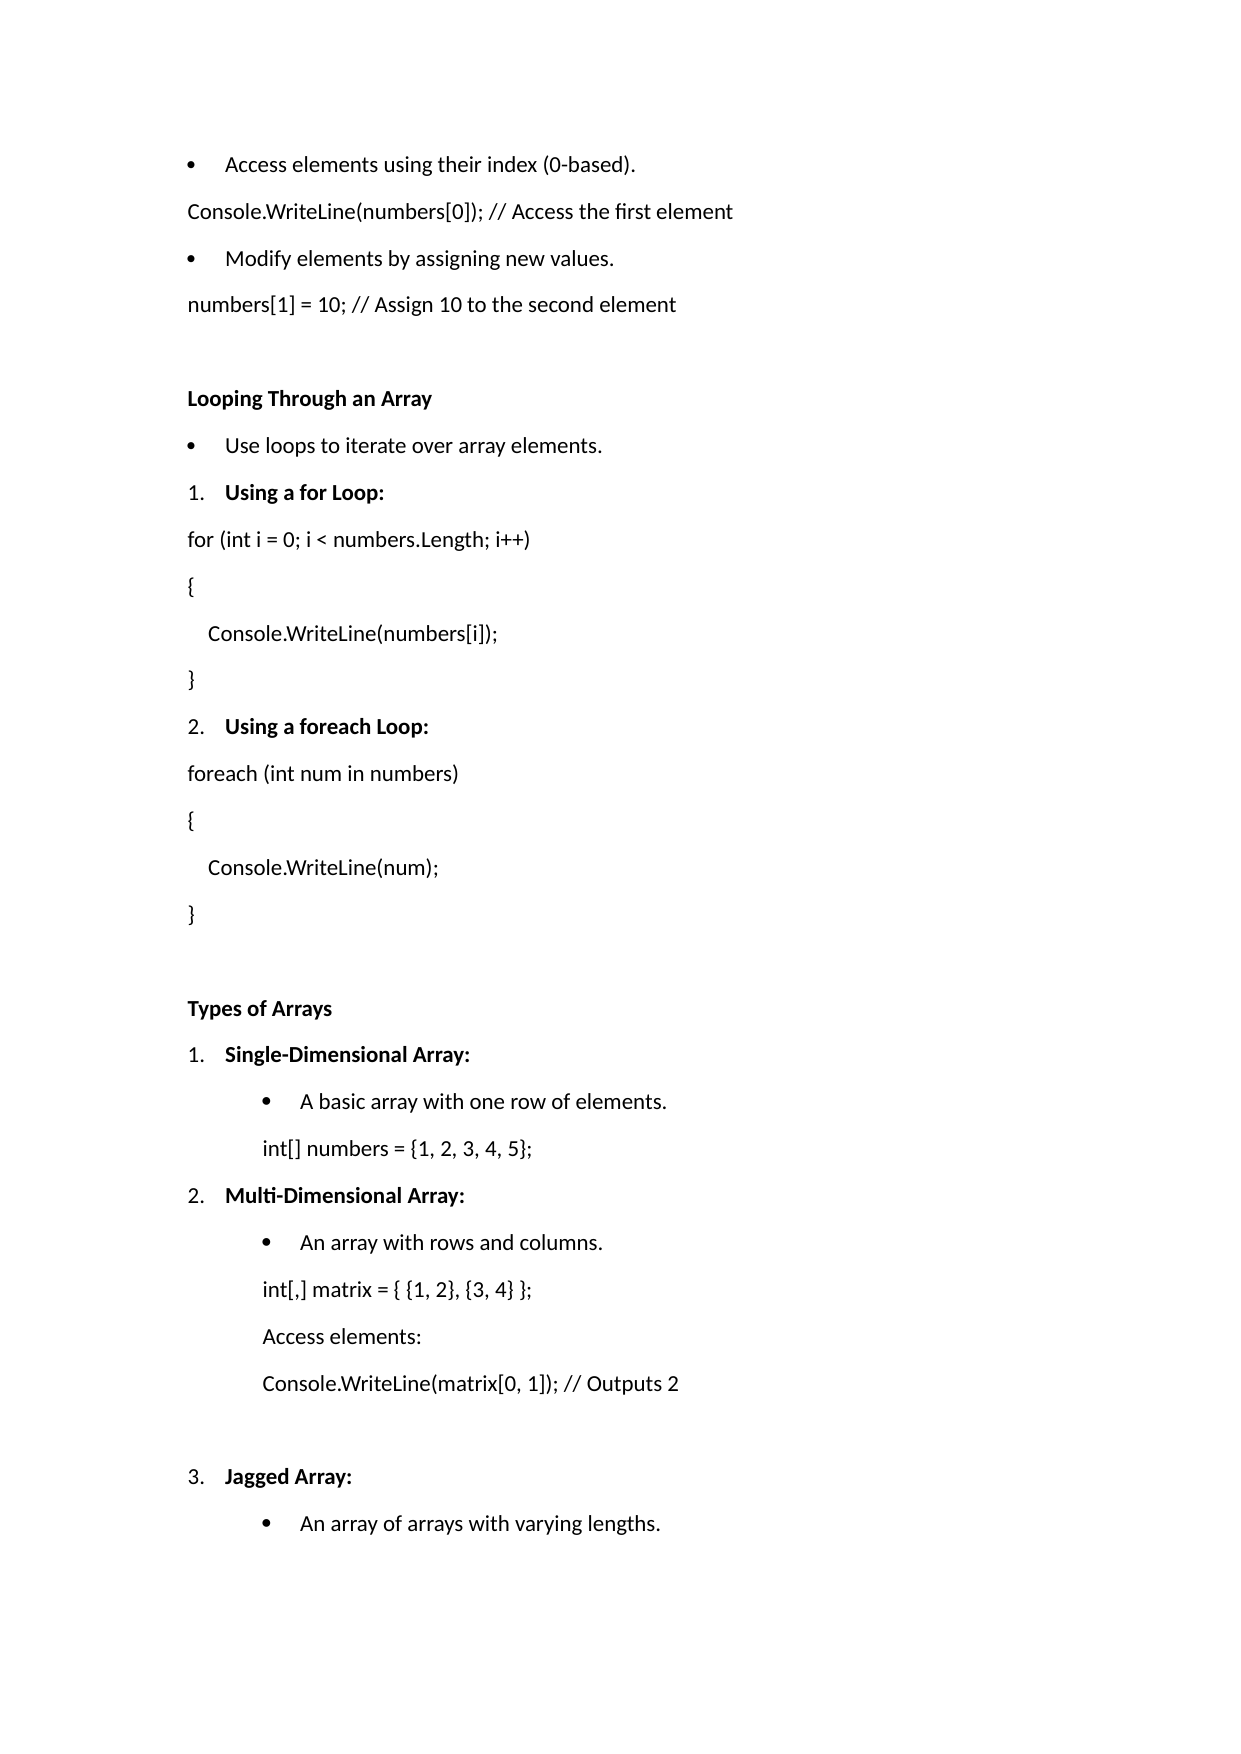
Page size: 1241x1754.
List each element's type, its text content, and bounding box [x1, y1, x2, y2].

list A basic array with one row of elements. [262, 1087, 1090, 1116]
list Using a foreach Loop: [187, 712, 1090, 741]
text Console.WriteLine(numbers[0]); // Access the first element [150, 197, 1090, 225]
text Console.WriteLine(num); [150, 853, 1090, 881]
list Multi-Dimensional Array: [187, 1181, 1090, 1209]
text Types of Arrays [150, 994, 1090, 1022]
text { [150, 572, 1090, 600]
list Single-Dimensional Array: [187, 1041, 1090, 1069]
text numbers[1] = 10; // Assign 10 to the second element [150, 291, 1090, 319]
text int[,] matrix = { {1, 2}, {3, 4} }; [187, 1275, 1090, 1303]
text Looping Through an Array [150, 384, 1090, 412]
list Modify elements by assigning new values. [187, 244, 1090, 272]
text foreach (int num in numbers) [150, 759, 1090, 787]
text int[] numbers = {1, 2, 3, 4, 5}; [187, 1134, 1090, 1162]
list Jagged Array: [187, 1462, 1090, 1491]
text Console.WriteLine(matrix[0, 1]); // Outputs 2 [187, 1369, 1090, 1397]
text } [150, 666, 1090, 694]
text { [150, 806, 1090, 834]
list Access elements using their index (0-based). [187, 150, 1090, 178]
list Using a for Loop: [187, 478, 1090, 506]
text Console.WriteLine(numbers[i]); [150, 619, 1090, 647]
list An array with rows and columns. [262, 1228, 1090, 1256]
list An array of arrays with varying lengths. [262, 1509, 1090, 1537]
text } [150, 900, 1090, 928]
text for (int i = 0; i < numbers.Length; i++) [150, 525, 1090, 553]
text Access elements: [187, 1322, 1090, 1350]
list Use loops to iterate over array elements. [187, 431, 1090, 459]
